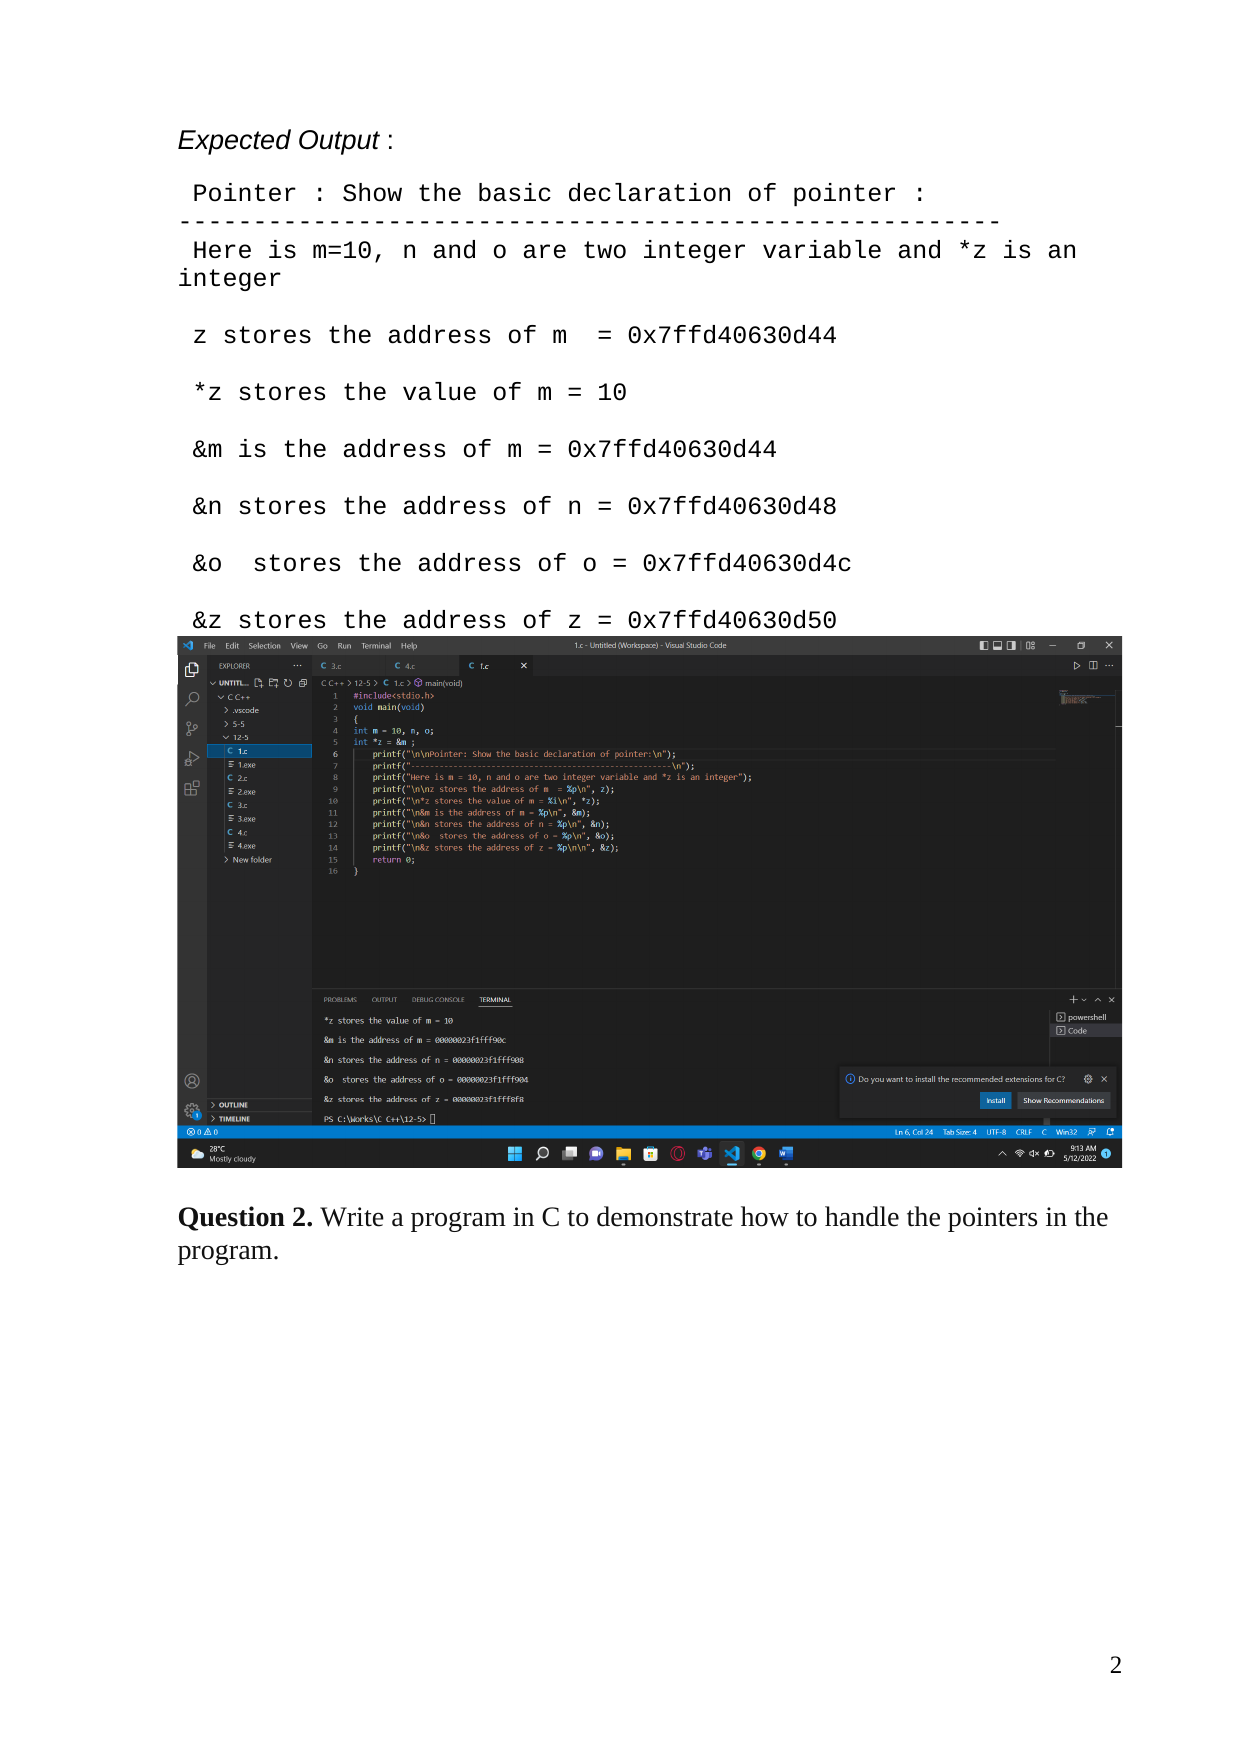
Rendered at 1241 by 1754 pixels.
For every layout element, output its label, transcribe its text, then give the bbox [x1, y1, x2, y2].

text z stores the address of m = 0x7ffd40630d44 [177, 323, 1122, 351]
text Expected Output : [177, 118, 1122, 156]
text *z stores the value of m = 10 [177, 380, 1122, 408]
picture [177, 636, 1123, 1168]
text ------------------------------------------------------- [177, 209, 1122, 237]
text &m is the address of m = 0x7ffd40630d44 [177, 437, 1122, 465]
text Pointer : Show the basic declaration of pointer : [177, 181, 1122, 209]
text Here is m=10, n and o are two integer variable and *z is an integer [177, 237, 1122, 294]
text Question 2. Write a program in C to demonstrate how to handle the pointers in the program. [177, 1200, 1122, 1265]
text &z stores the address of z = 0x7ffd40630d50 [177, 608, 1122, 636]
text &o stores the address of o = 0x7ffd40630d4c [177, 551, 1122, 579]
text &n stores the address of n = 0x7ffd40630d48 [177, 494, 1122, 522]
